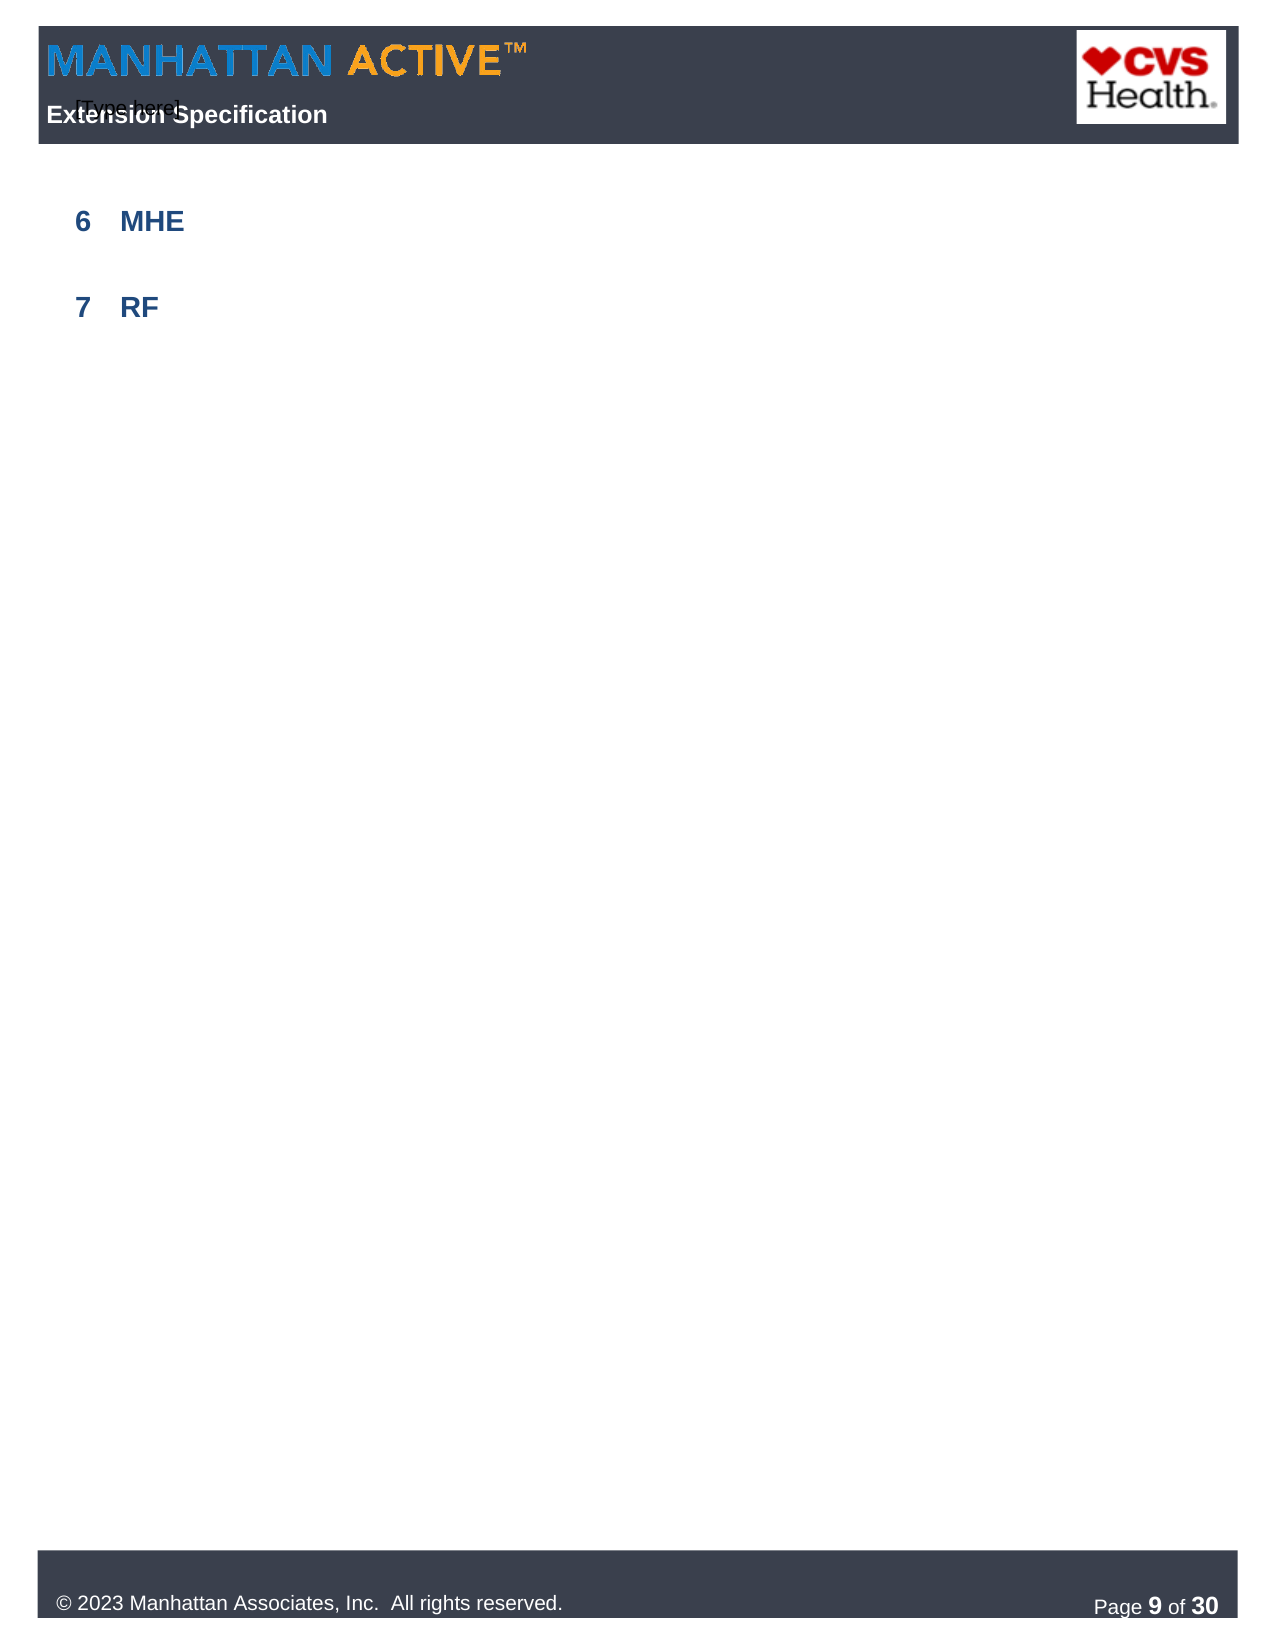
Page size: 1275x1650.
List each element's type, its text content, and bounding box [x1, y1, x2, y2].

subtitle RF [75, 290, 1200, 323]
subtitle MHE [75, 204, 1200, 237]
picture [37, 38, 537, 86]
picture [1076, 30, 1227, 124]
